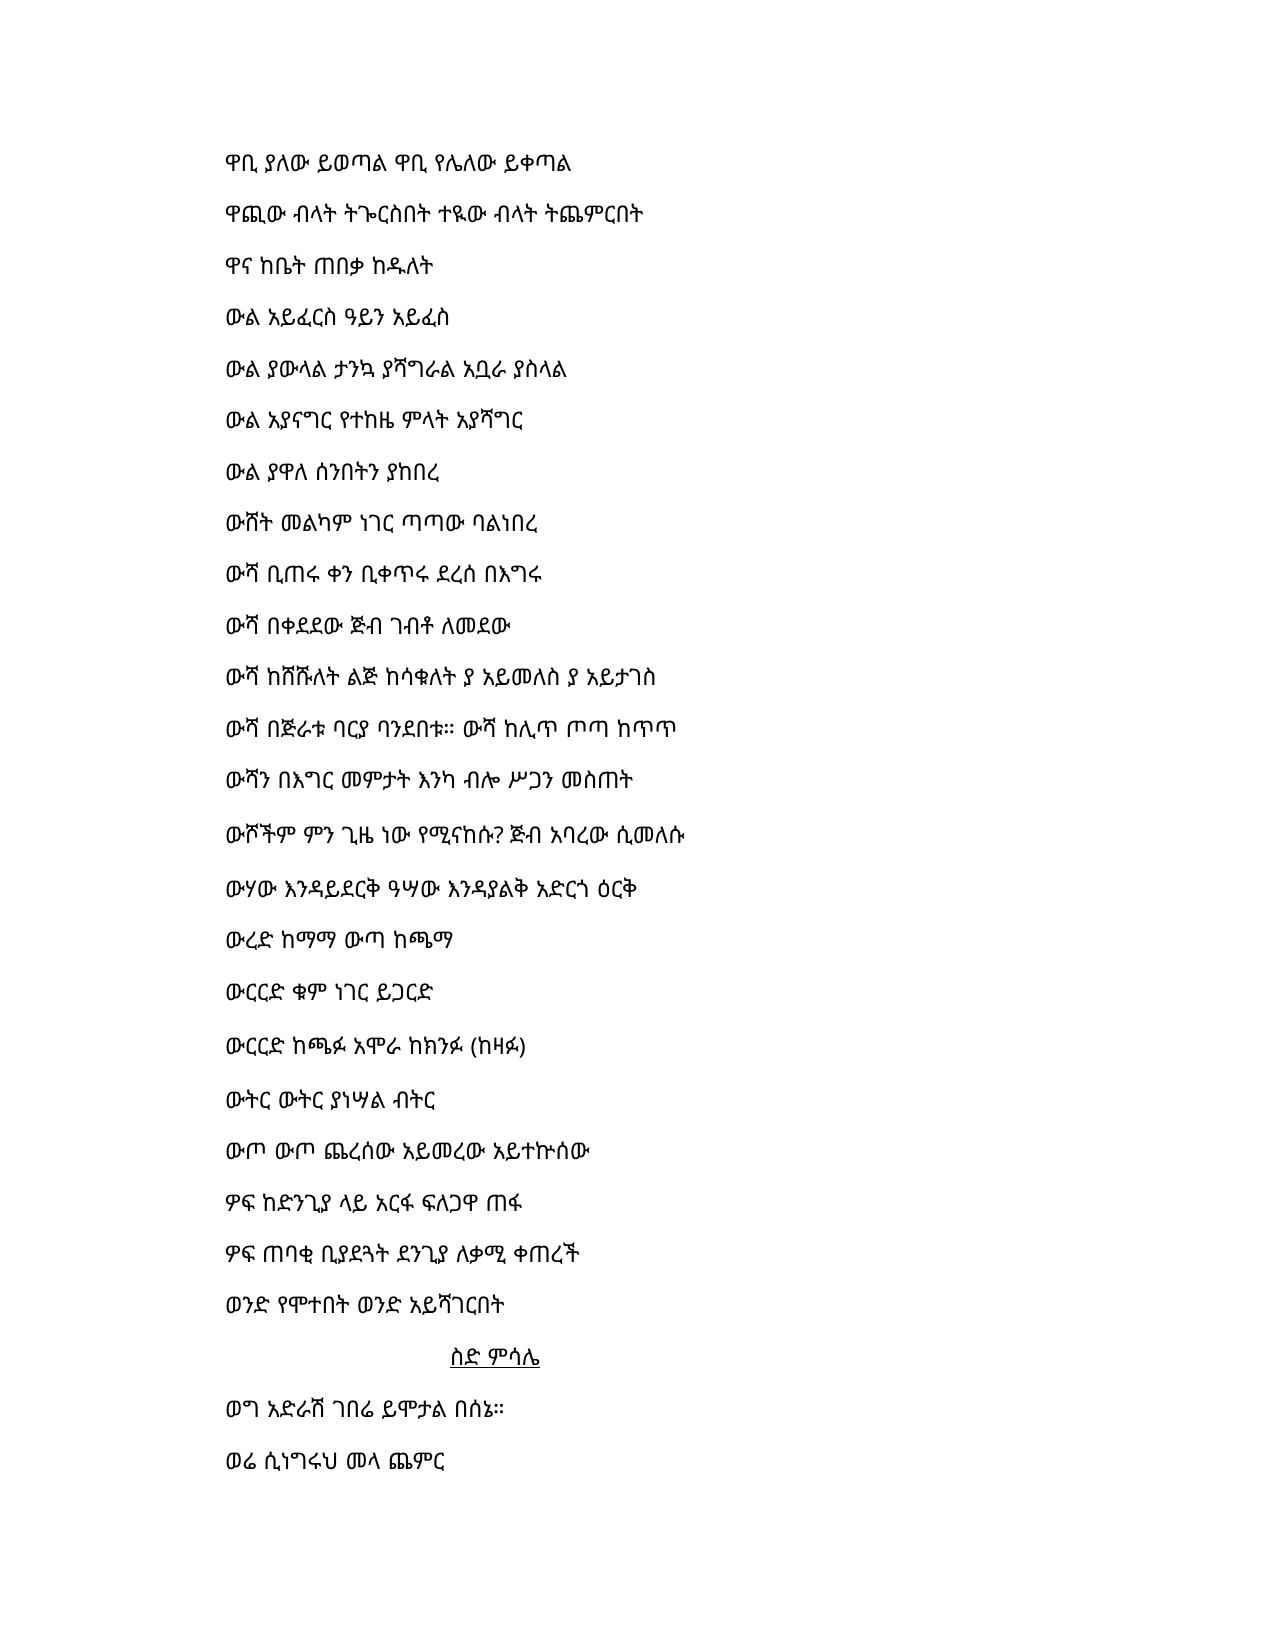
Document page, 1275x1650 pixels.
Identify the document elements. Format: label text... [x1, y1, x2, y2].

text ውል ያውላል ታንኳ ያሻግራል አቧራ ያስላል [150, 356, 1125, 382]
text ውሻ በጅራቱ ባርያ ባንደበቱ። ውሻ ከሊጥ ጦጣ ከጥጥ [150, 716, 1125, 743]
text ወንድ የሞተበት ወንድ አይሻገርበት [150, 1293, 1125, 1319]
text ስድ ምሳሌ [150, 1344, 1125, 1371]
text ውል ያዋለ ሰንበትን ያከበረ [150, 459, 1125, 485]
text ውሻን በእግር መምታት እንካ ብሎ ሥጋን መስጠት [150, 767, 1125, 794]
text ዎፍ ከድንጊያ ላይ አርፋ ፍለጋዋ ጠፋ [150, 1190, 1125, 1216]
text ውሸት መልካም ነገር ጣጣው ባልነበረ [150, 510, 1125, 537]
text ዋጪው ብላት ትጐርስበት ተዪው ብላት ትጨምርበት [150, 201, 1125, 228]
text ውል አይፈርስ ዓይን አይፈስ [150, 304, 1125, 331]
text ውሻ ቢጠሩ ቀን ቢቀጥሩ ደረሰ በእግሩ [150, 562, 1125, 588]
text ውሾችም ምን ጊዜ ነው የሚናከሱ? ጅብ አባረው ሲመለሱ [150, 819, 1125, 850]
text ውሃው እንዳይደርቅ ዓሣው እንዳያልቅ አድርጎ ዕርቅ [150, 876, 1125, 902]
text ውረድ ከማማ ውጣ ከጫማ [150, 927, 1125, 954]
text ዋና ከቤት ጠበቃ ከዱለት [150, 253, 1125, 279]
text ዋቢ ያለው ይወጣል ዋቢ የሌለው ይቀጣል [150, 150, 1125, 177]
text ውሻ ከሸሹለት ልጅ ከሳቁለት ያ አይመለስ ያ አይታገስ [150, 664, 1125, 691]
text ውጦ ውጦ ጨረሰው አይመረው አይተኵሰው [150, 1138, 1125, 1165]
text ዎፍ ጠባቂ ቢያደጓት ደንጊያ ለቃሚ ቀጠረች [150, 1241, 1125, 1268]
text ወሬ ሲነግሩህ መላ ጨምር [150, 1448, 1125, 1474]
text ውርርድ ከጫፉ አሞራ ከክንፉ (ከዛፉ) [150, 1030, 1125, 1061]
text ውል አያናግር የተከዜ ምላት አያሻግር [150, 407, 1125, 434]
text ውሻ በቀደደው ጅብ ገብቶ ለመደው [150, 613, 1125, 640]
text ውርርድ ቁም ነገር ይጋርድ [150, 979, 1125, 1005]
text ወግ አድራሽ ገበሬ ይሞታል በሰኔ። [150, 1396, 1125, 1423]
text ውትር ውትር ያነሣል ብትር [150, 1087, 1125, 1113]
